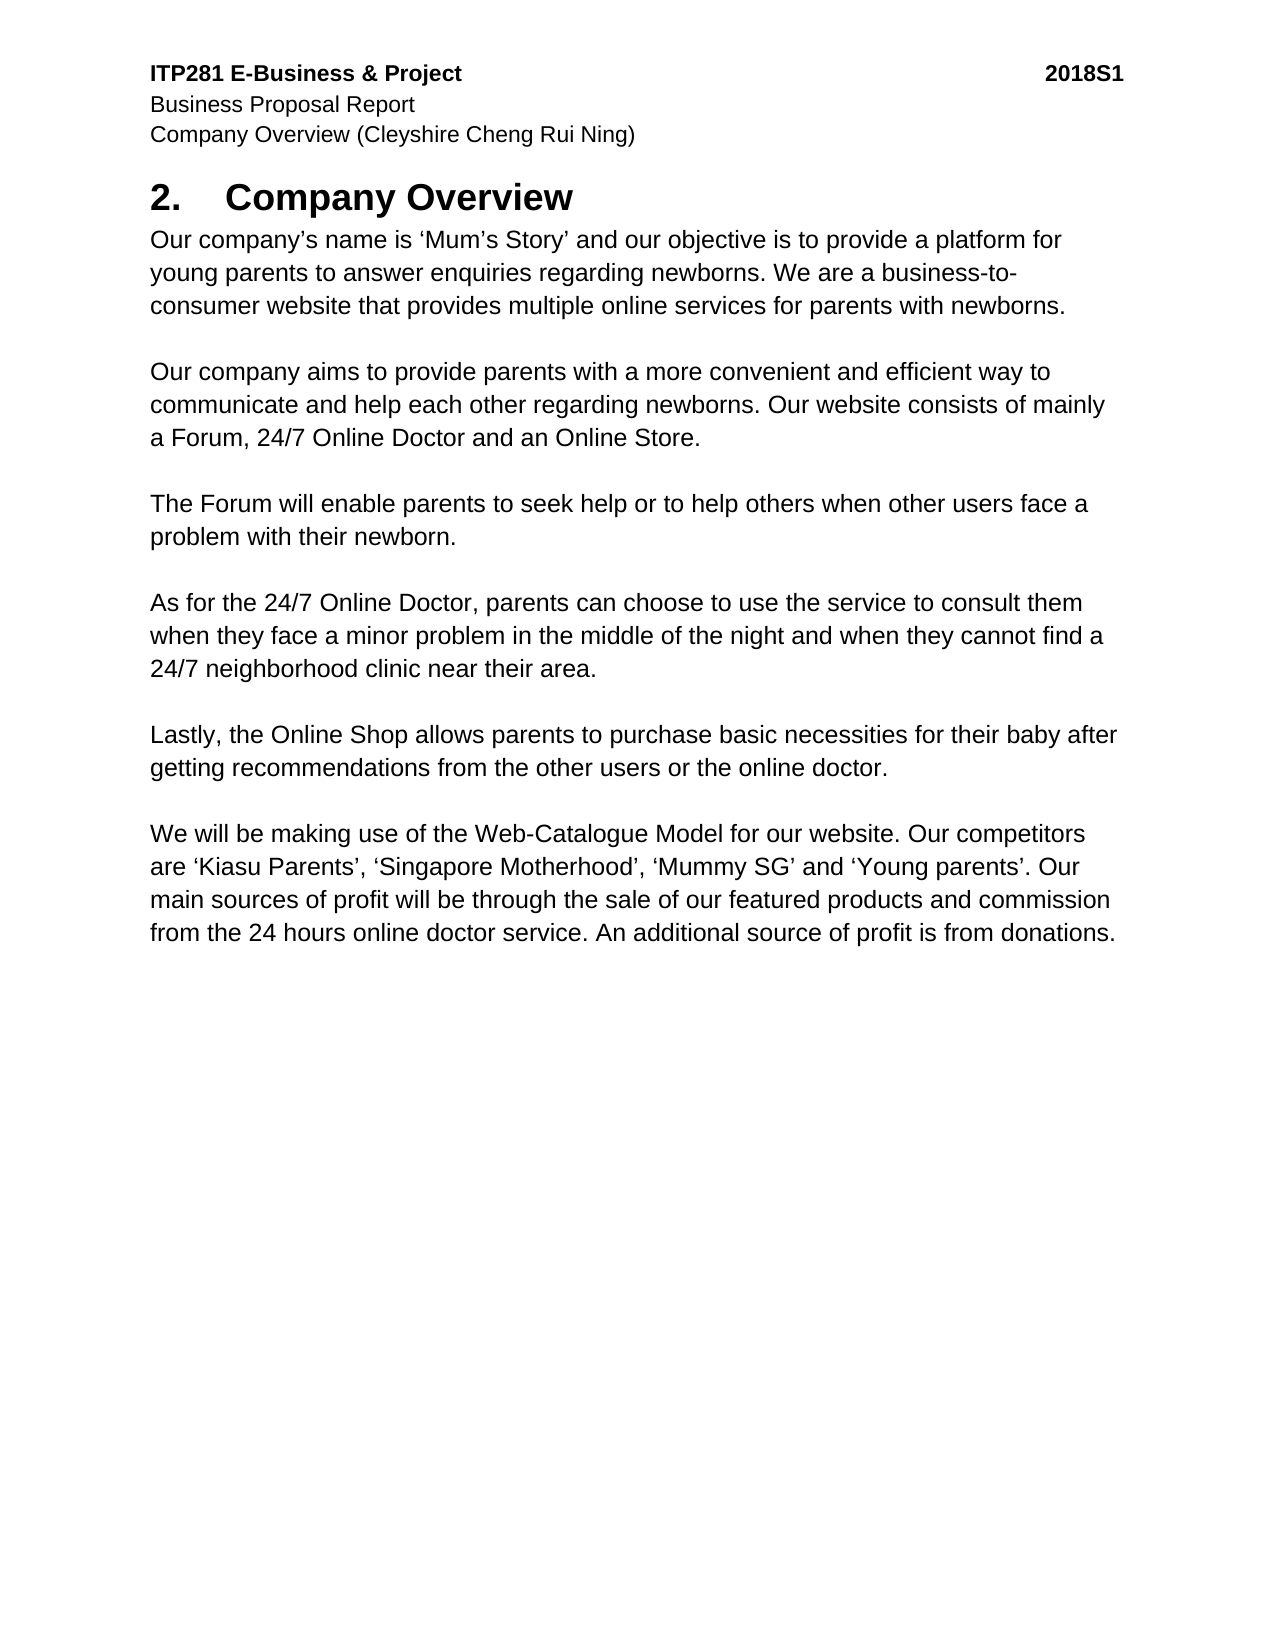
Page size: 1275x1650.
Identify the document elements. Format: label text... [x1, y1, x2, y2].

text 2. Company Overview [150, 175, 1125, 218]
text We will be making use of the Web-Catalogue Model for our website. Our competitors are ‘Kiasu Parents’, ‘Singapore Motherhood’, ‘Mummy SG’ and ‘Young parents’. Our main sources of profit will be through the sale of our featured products and commission from the 24 hours online doctor service. An additional source of profit is from donations. [150, 819, 1125, 947]
text As for the 24/7 Online Doctor, parents can choose to use the service to consult them when they face a minor problem in the middle of the night and when they cannot find a 24/7 neighborhood clinic near their area. [150, 588, 1125, 683]
text Lastly, the Online Shop allows parents to purchase basic necessities for their baby after getting recommendations from the other users or the online doctor. [150, 720, 1125, 782]
text Our company aims to provide parents with a more convenient and efficient way to communicate and help each other regarding newborns. Our website consists of mainly a Forum, 24/7 Online Doctor and an Online Store. [150, 357, 1125, 451]
text Our company’s name is ‘Mum’s Story’ and our objective is to provide a platform for young parents to answer enquiries regarding newborns. We are a business-to-consumer website that provides multiple online services for parents with newborns. [150, 224, 1125, 319]
text The Forum will enable parents to seek help or to help others when other users face a problem with their newborn. [150, 489, 1125, 551]
